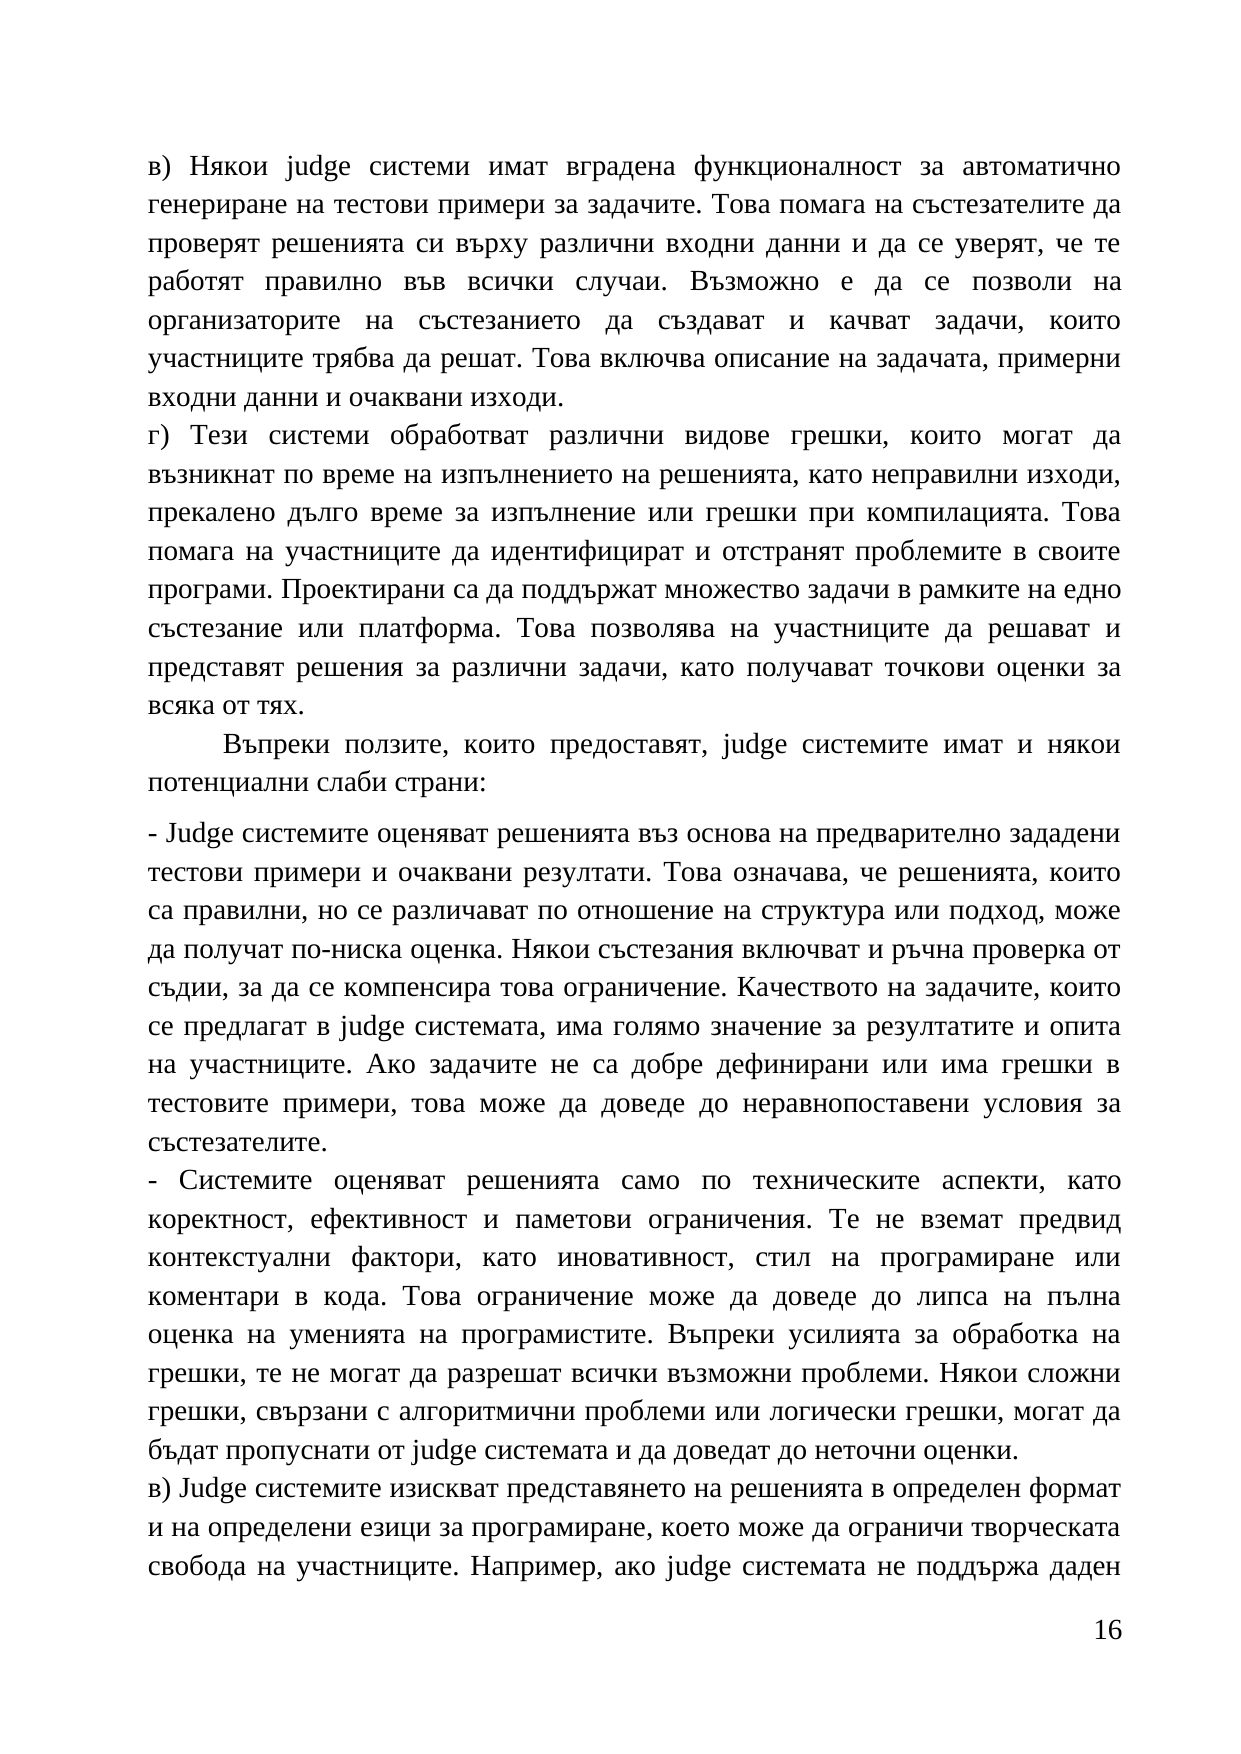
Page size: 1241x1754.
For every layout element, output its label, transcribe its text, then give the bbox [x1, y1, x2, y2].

text - Системите оценяват решенията само по техническите аспекти, като коректност, ефективност и паметови ограничения. Те не вземат предвид контекстуални фактори, като иновативност, стил на програмиране или коментари в кода. Това ограничение може да доведе до липса на пълна оценка на уменията на програмистите. Въпреки усилията за обработка на грешки, те не могат да разрешат всички възможни проблеми. Някои сложни грешки, свързани с алгоритмични проблеми или логически грешки, могат да бъдат пропуснати от judge системата и да доведат до неточни оценки. [148, 1162, 1122, 1466]
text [148, 1471, 1122, 1581]
text - Judge системите оценяват решенията въз основа на предварително зададени тестови примери и очаквани резултати. Това означава, че решенията, които са правилни, но се различават по отношение на структура или подход, може да получат по-ниска оценка. Някои състезания включват и ръчна проверка от съдии, за да се компенсира това ограничение. Качеството на задачите, които се предлагат в judge системата, има голямо значение за резултатите и опита на участниците. Ако задачите не са добре дефинирани или има грешки в тестовите примери, това може да доведе до неравнопоставени условия за състезателите. [148, 815, 1122, 1157]
text в) Някои judge системи имат вградена функционалност за автоматично генериране на тестови примери за задачите. Това помага на състезателите да проверят решенията си върху различни входни данни и да се уверят, че те работят правилно във всички случаи. Възможно е да се позволи на организаторите на състезанието да създават и качват задачи, които участниците трябва да решат. Това включва описание на задачата, примерни входни данни и очаквани изходи. [148, 148, 1122, 412]
text Въпреки ползите, които предоставят, judge системите имат и някои потенциални слаби страни: [148, 726, 1122, 798]
text г) Тези системи обработват различни видове грешки, които могат да възникнат по време на изпълнението на решенията, като неправилни изходи, прекалено дълго време за изпълнение или грешки при компилацията. Това помага на участниците да идентифицират и отстранят проблемите в своите програми. Проектирани са да поддържат множество задачи в рамките на едно състезание или платформа. Това позволява на участниците да решават и представят решения за различни задачи, като получават точкови оценки за всяка от тях. [148, 417, 1122, 721]
